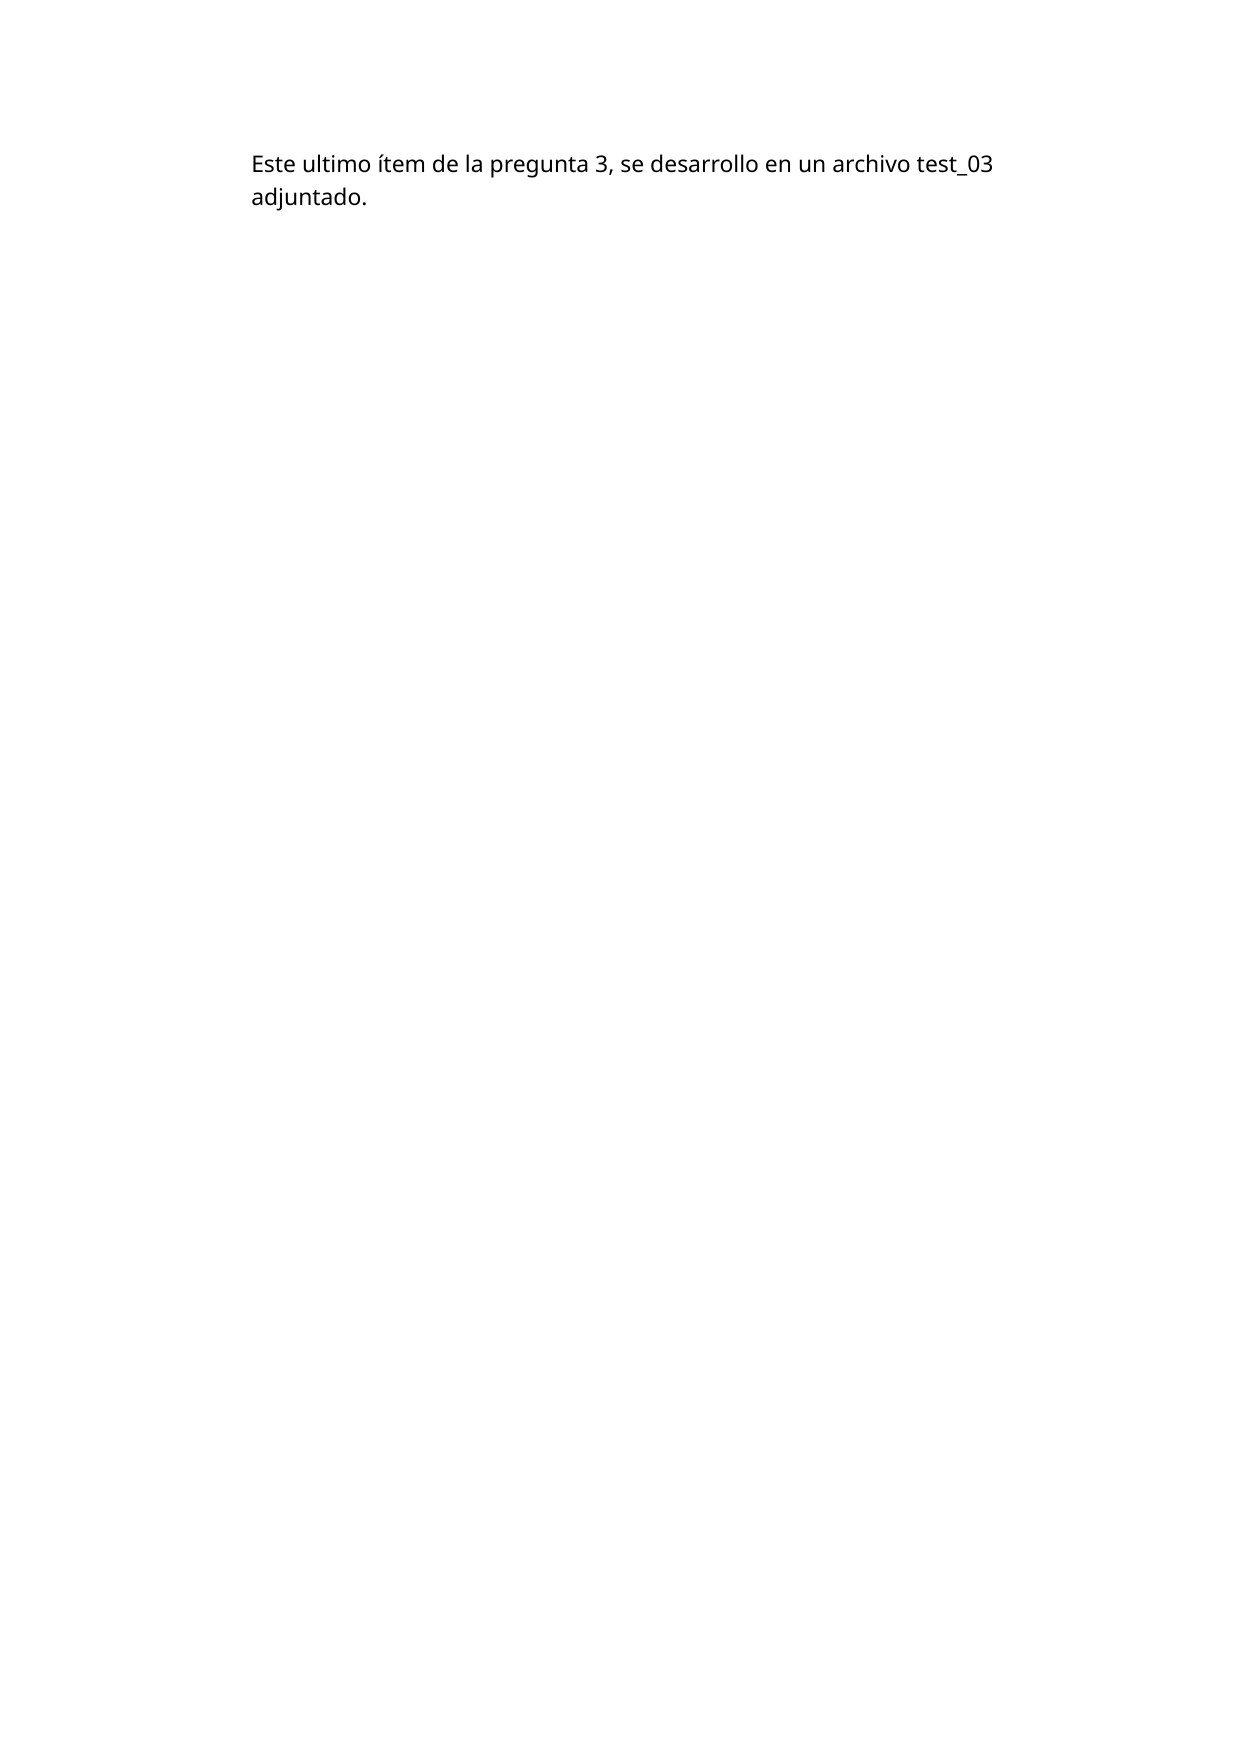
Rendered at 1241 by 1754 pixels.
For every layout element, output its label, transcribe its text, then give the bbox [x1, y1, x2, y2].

text Este ultimo ítem de la pregunta 3, se desarrollo en un archivo test_03 adjuntado. [251, 148, 1063, 213]
